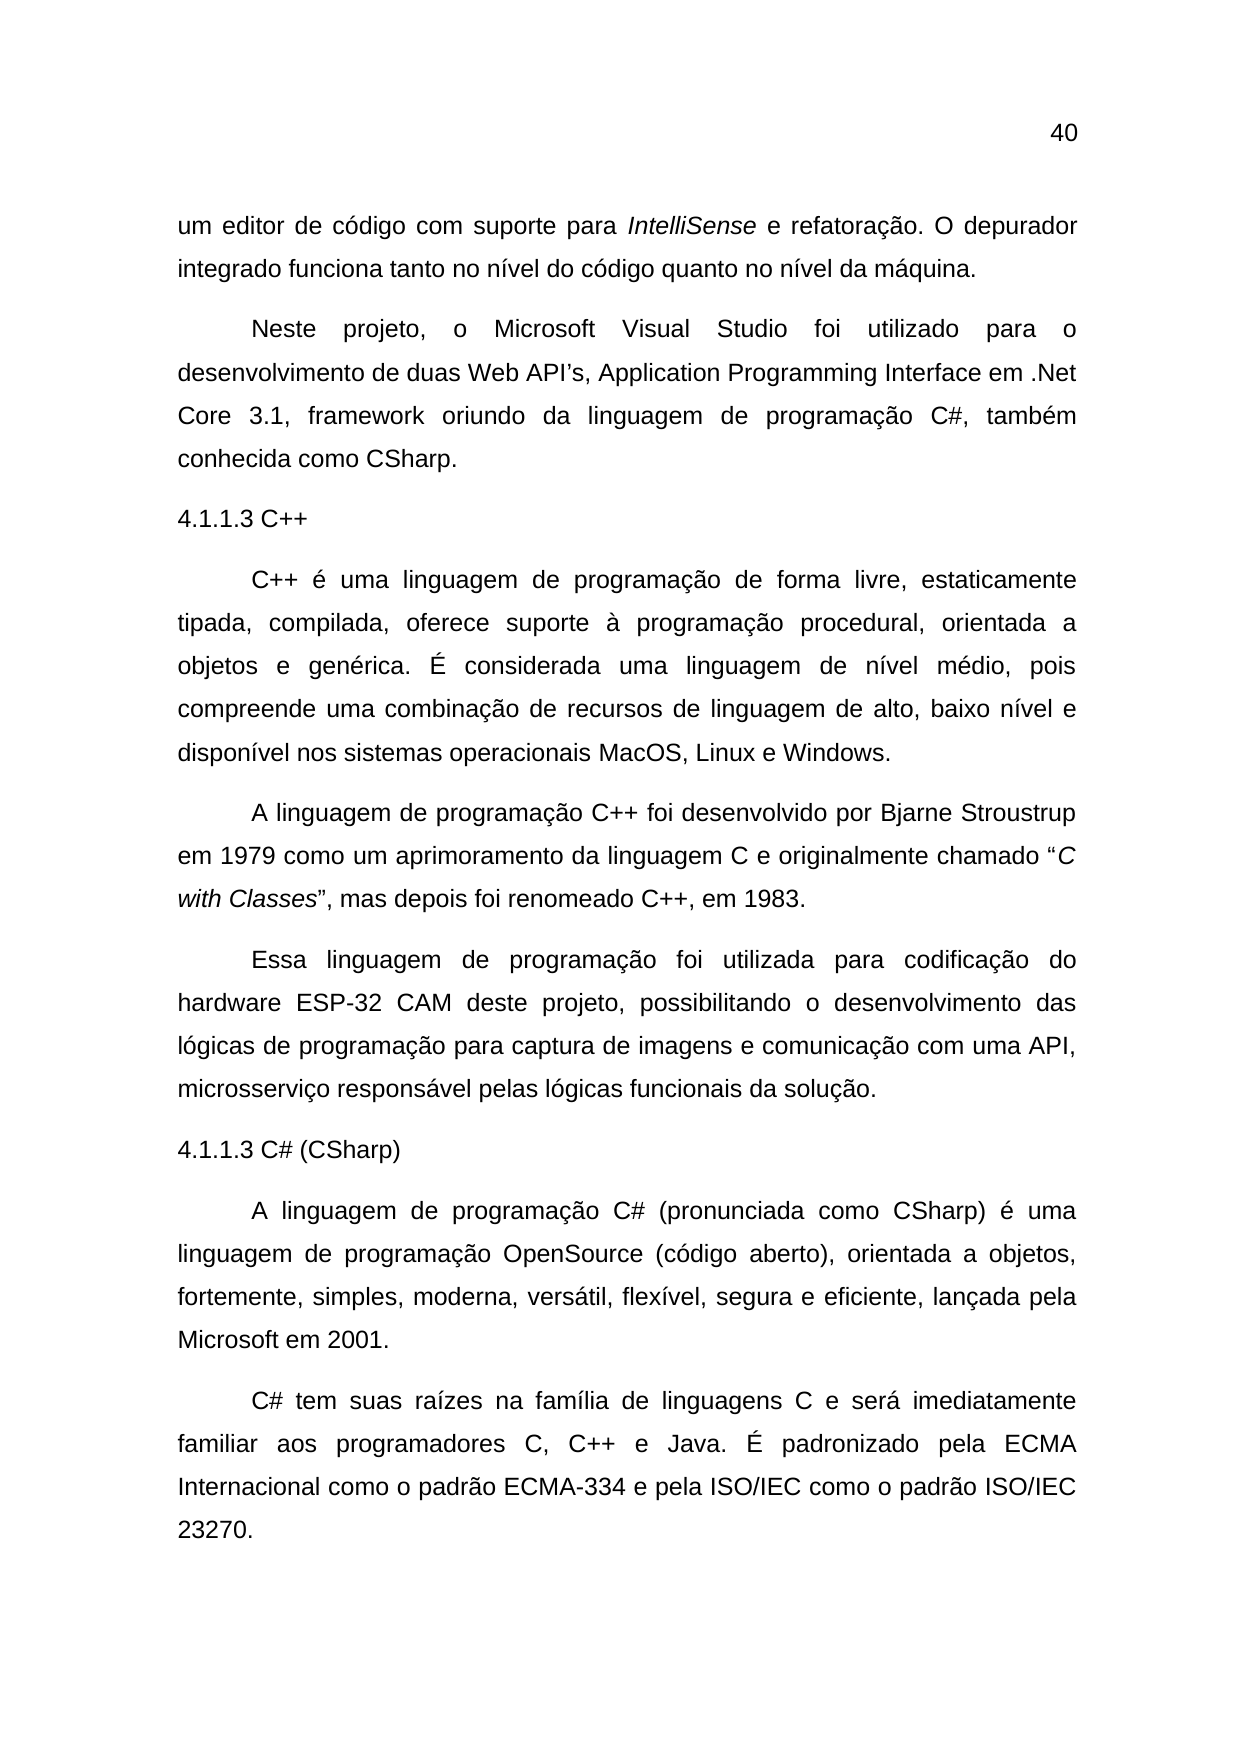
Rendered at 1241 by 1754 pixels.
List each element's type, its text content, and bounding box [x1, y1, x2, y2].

text Neste projeto, o Microsoft Visual Studio foi utilizado para o desenvolvimento de duas Web API’s, Application Programming Interface em .Net Core 3.1, framework oriundo da linguagem de programação C#, também conhecida como CSharp. [177, 314, 1078, 472]
subtitle 4.1.1.3 C# (CSharp) [177, 1135, 1078, 1164]
text C# tem suas raízes na família de linguagens C e será imediatamente familiar aos programadores C, C++ e Java. É padronizado pela ECMA Internacional como o padrão ECMA-334 e pela ISO/IEC como o padrão ISO/IEC 23270. [177, 1386, 1078, 1544]
text Essa linguagem de programação foi utilizada para codificação do hardware ESP-32 CAM deste projeto, possibilitando o desenvolvimento das lógicas de programação para captura de imagens e comunicação com uma API, microsserviço responsável pelas lógicas funcionais da solução. [177, 945, 1078, 1103]
text A linguagem de programação C# (pronunciada como CSharp) é uma linguagem de programação OpenSource (código aberto), orientada a objetos, fortemente, simples, moderna, versátil, flexível, segura e eficiente, lançada pela Microsoft em 2001. [177, 1196, 1078, 1354]
subtitle 4.1.1.3 C++ [177, 504, 1078, 533]
text A linguagem de programação C++ foi desenvolvido por Bjarne Stroustrup em 1979 como um aprimoramento da linguagem C e originalmente chamado “C with Classes”, mas depois foi renomeado C++, em 1983. [177, 798, 1078, 913]
text C++ é uma linguagem de programação de forma livre, estaticamente tipada, compilada, oferece suporte à programação procedural, orientada a objetos e genérica. É considerada uma linguagem de nível médio, pois compreende uma combinação de recursos de linguagem de alto, baixo nível e disponível nos sistemas operacionais MacOS, Linux e Windows. [177, 565, 1078, 766]
